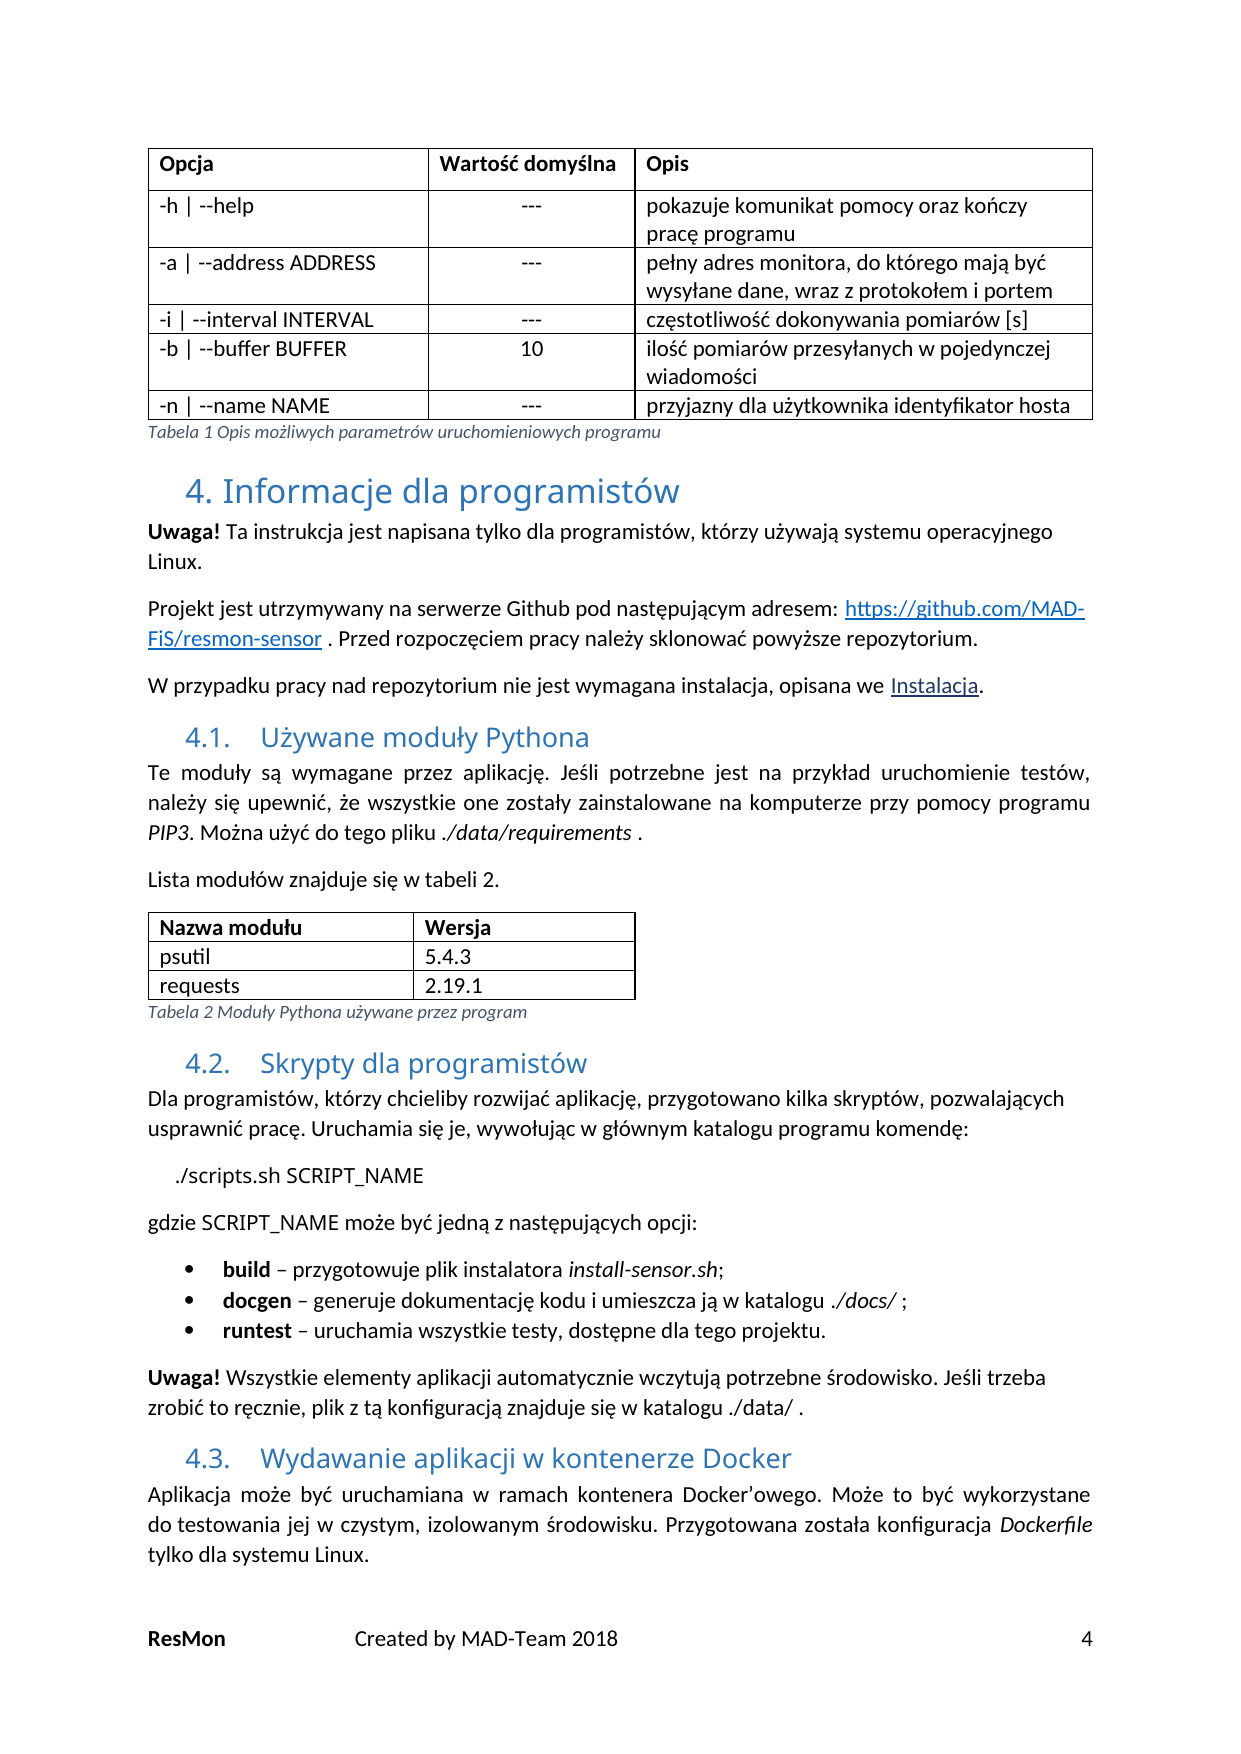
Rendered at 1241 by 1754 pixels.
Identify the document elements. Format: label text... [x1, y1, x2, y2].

list docgen – generuje dokumentację kodu i umieszcza ją w katalogu ./docs/ ; [185, 1286, 1093, 1314]
table_cell -h | --help [149, 191, 428, 247]
table_cell --- [429, 305, 634, 333]
list runtest – uruchamia wszystkie testy, dostępne dla tego projektu. [185, 1316, 1093, 1344]
table_cell 5.4.3 [414, 942, 634, 970]
table_cell -n | --name NAME [149, 391, 428, 419]
table_cell przyjazny dla użytkownika identyfikator hosta [636, 391, 1092, 419]
text Dla programistów, którzy chcieliby rozwijać aplikację, przygotowano kilka skryptów, pozwalających usprawnić pracę. Uruchamia się je, wywołując w głównym katalogu programu komendę: [148, 1084, 1093, 1142]
table_cell psutil [149, 942, 413, 970]
table_cell ilość pomiarów przesyłanych w pojedynczej wiadomości [636, 334, 1092, 390]
table_cell -a | --address ADDRESS [149, 248, 428, 304]
table_header Wartość domyślna [429, 149, 634, 190]
table_cell -b | --buffer BUFFER [149, 334, 428, 390]
table_header Opis [636, 149, 1092, 190]
table_header Nazwa modułu [149, 913, 413, 941]
subtitle Wydawanie aplikacji w kontenerze Docker [185, 1440, 1093, 1477]
subtitle Używane moduły Pythona [185, 718, 1093, 755]
text Aplikacja może być uruchamiana w ramach kontenera Docker’owego. Może to być wykorzystane do testowania jej w czystym, izolowanym środowisku. Przygotowana została konfiguracja Dockerfile tylko dla systemu Linux. [148, 1480, 1093, 1568]
table_cell 2.19.1 [414, 971, 634, 999]
text Lista modułów znajduje się w tabeli 2. [148, 865, 1093, 893]
subtitle Skrypty dla programistów [185, 1044, 1093, 1081]
text Projekt jest utrzymywany na serwerze Github pod następującym adresem: https://github.com/MAD-FiS/resmon-sensor . Przed rozpoczęciem pracy należy sklonować powyższe repozytorium. [148, 594, 1093, 652]
text Te moduły są wymagane przez aplikację. Jeśli potrzebne jest na przykład uruchomienie testów, należy się upewnić, że wszystkie one zostały zainstalowane na komputerze przy pomocy programu PIP3. Można użyć do tego pliku ./data/requirements . [148, 758, 1093, 846]
table_cell --- [429, 191, 634, 247]
text Tabela 1 Opis możliwych parametrów uruchomieniowych programu [148, 420, 1093, 443]
table_header Wersja [414, 913, 634, 941]
subtitle Informacje dla programistów [185, 468, 1093, 513]
text ./scripts.sh SCRIPT_NAME [148, 1161, 1093, 1189]
text W przypadku pracy nad repozytorium nie jest wymagana instalacja, opisana we Instalacja. [148, 671, 1093, 699]
table_cell --- [429, 391, 634, 419]
table_cell częstotliwość dokonywania pomiarów [s] [636, 305, 1092, 333]
table_cell pokazuje komunikat pomocy oraz kończy pracę programu [636, 191, 1092, 247]
table_cell -i | --interval INTERVAL [149, 305, 428, 333]
text gdzie SCRIPT_NAME może być jedną z następujących opcji: [148, 1208, 1093, 1237]
table_cell pełny adres monitora, do którego mają być wysyłane dane, wraz z protokołem i portem [636, 248, 1092, 304]
table_header Opcja [149, 149, 428, 190]
text Uwaga! Wszystkie elementy aplikacji automatycznie wczytują potrzebne środowisko. Jeśli trzeba zrobić to ręcznie, plik z tą konfiguracją znajduje się w katalogu ./data/ . [148, 1363, 1093, 1421]
text Tabela 2 Moduły Pythona używane przez program [148, 1000, 1093, 1023]
table_cell 10 [429, 334, 634, 390]
table_cell --- [429, 248, 634, 304]
list build – przygotowuje plik instalatora install-sensor.sh; [185, 1256, 1093, 1283]
text Uwaga! Ta instrukcja jest napisana tylko dla programistów, którzy używają systemu operacyjnego Linux. [148, 517, 1093, 575]
table_cell requests [149, 971, 413, 999]
